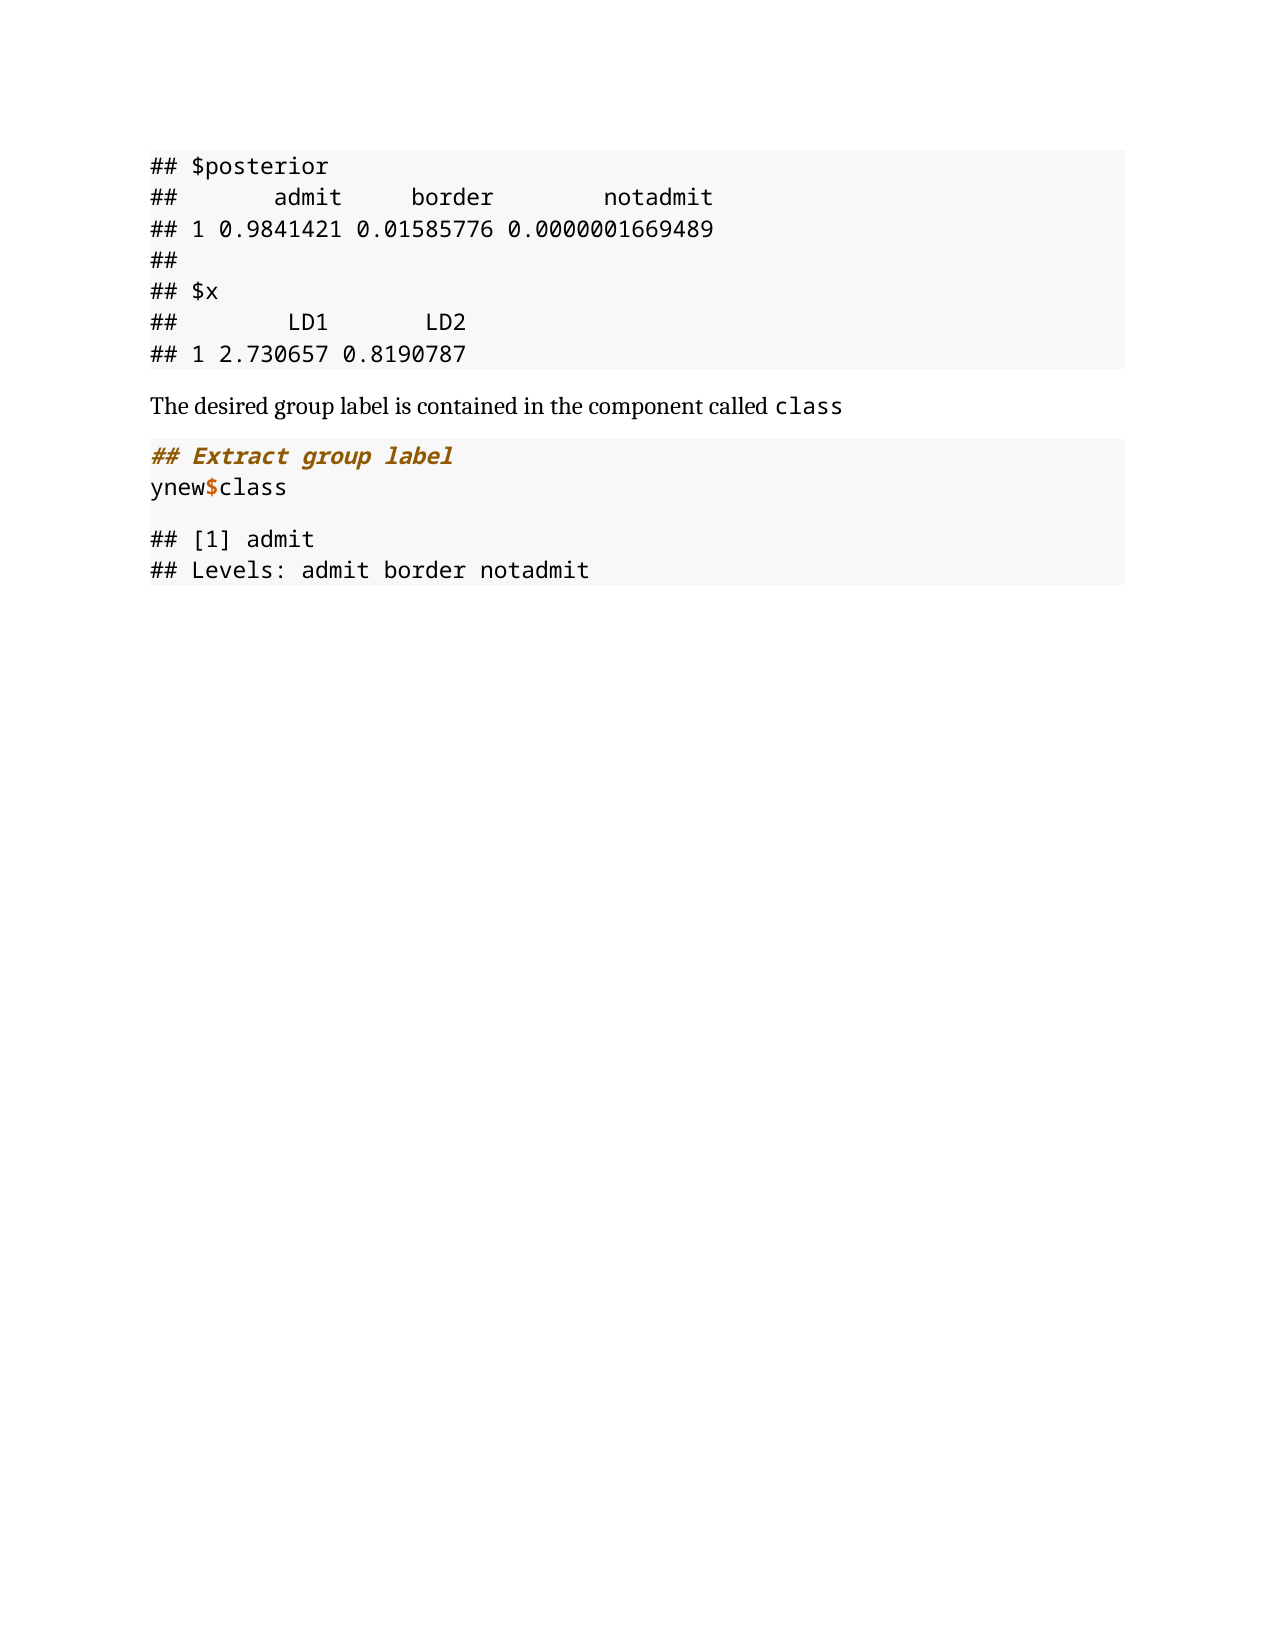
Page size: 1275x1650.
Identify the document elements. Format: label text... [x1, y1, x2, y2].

text The desired group label is contained in the component called class [150, 389, 1125, 421]
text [150, 150, 1125, 369]
text ## Extract group label ynew$class [150, 439, 1125, 502]
text ## [1] admit ## Levels: admit border notadmit [150, 523, 1125, 585]
